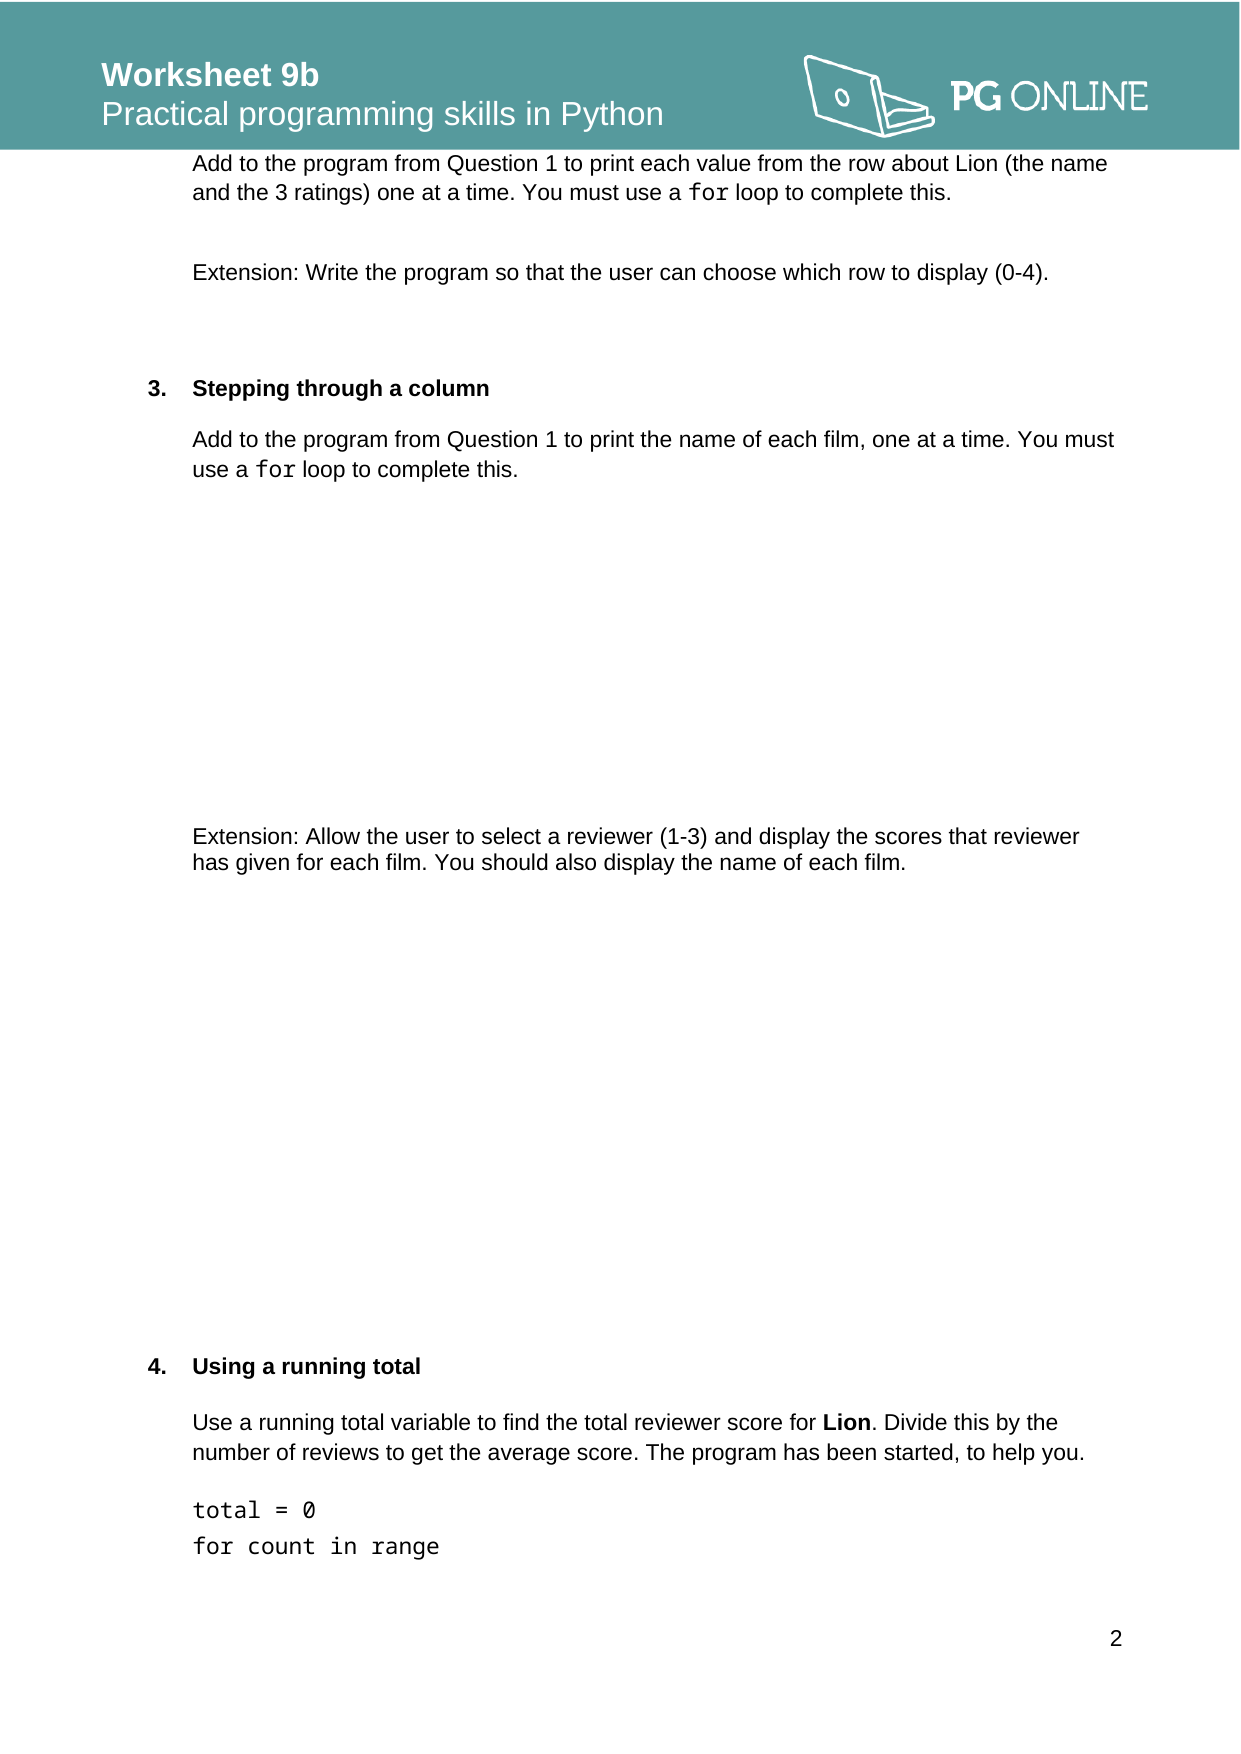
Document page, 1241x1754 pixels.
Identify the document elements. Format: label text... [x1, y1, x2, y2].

list Using a running total [148, 1353, 1122, 1379]
text total = 0 for count in range [192, 1494, 1122, 1561]
text Add to the program from Question 1 to print each value from the row about Lion (the name and the 3 ratings) one at a time. You must use a for loop to complete this. [192, 150, 1122, 208]
picture [803, 55, 1148, 138]
text Extension: Write the program so that the user can choose which row to display (0-4). [192, 259, 1122, 285]
text Use a running total variable to find the total reviewer score for Lion. Divide this by the number of reviews to get the average score. The program has been started, to help you. [192, 1408, 1122, 1465]
text Add to the program from Question 1 to print the name of each film, one at a time. You must use a for loop to complete this. [192, 426, 1122, 484]
text Extension: Allow the user to select a reviewer (1-3) and display the scores that reviewer has given for each film. You should also display the name of each film. [192, 823, 1122, 875]
list Stepping through a column [148, 375, 1122, 401]
